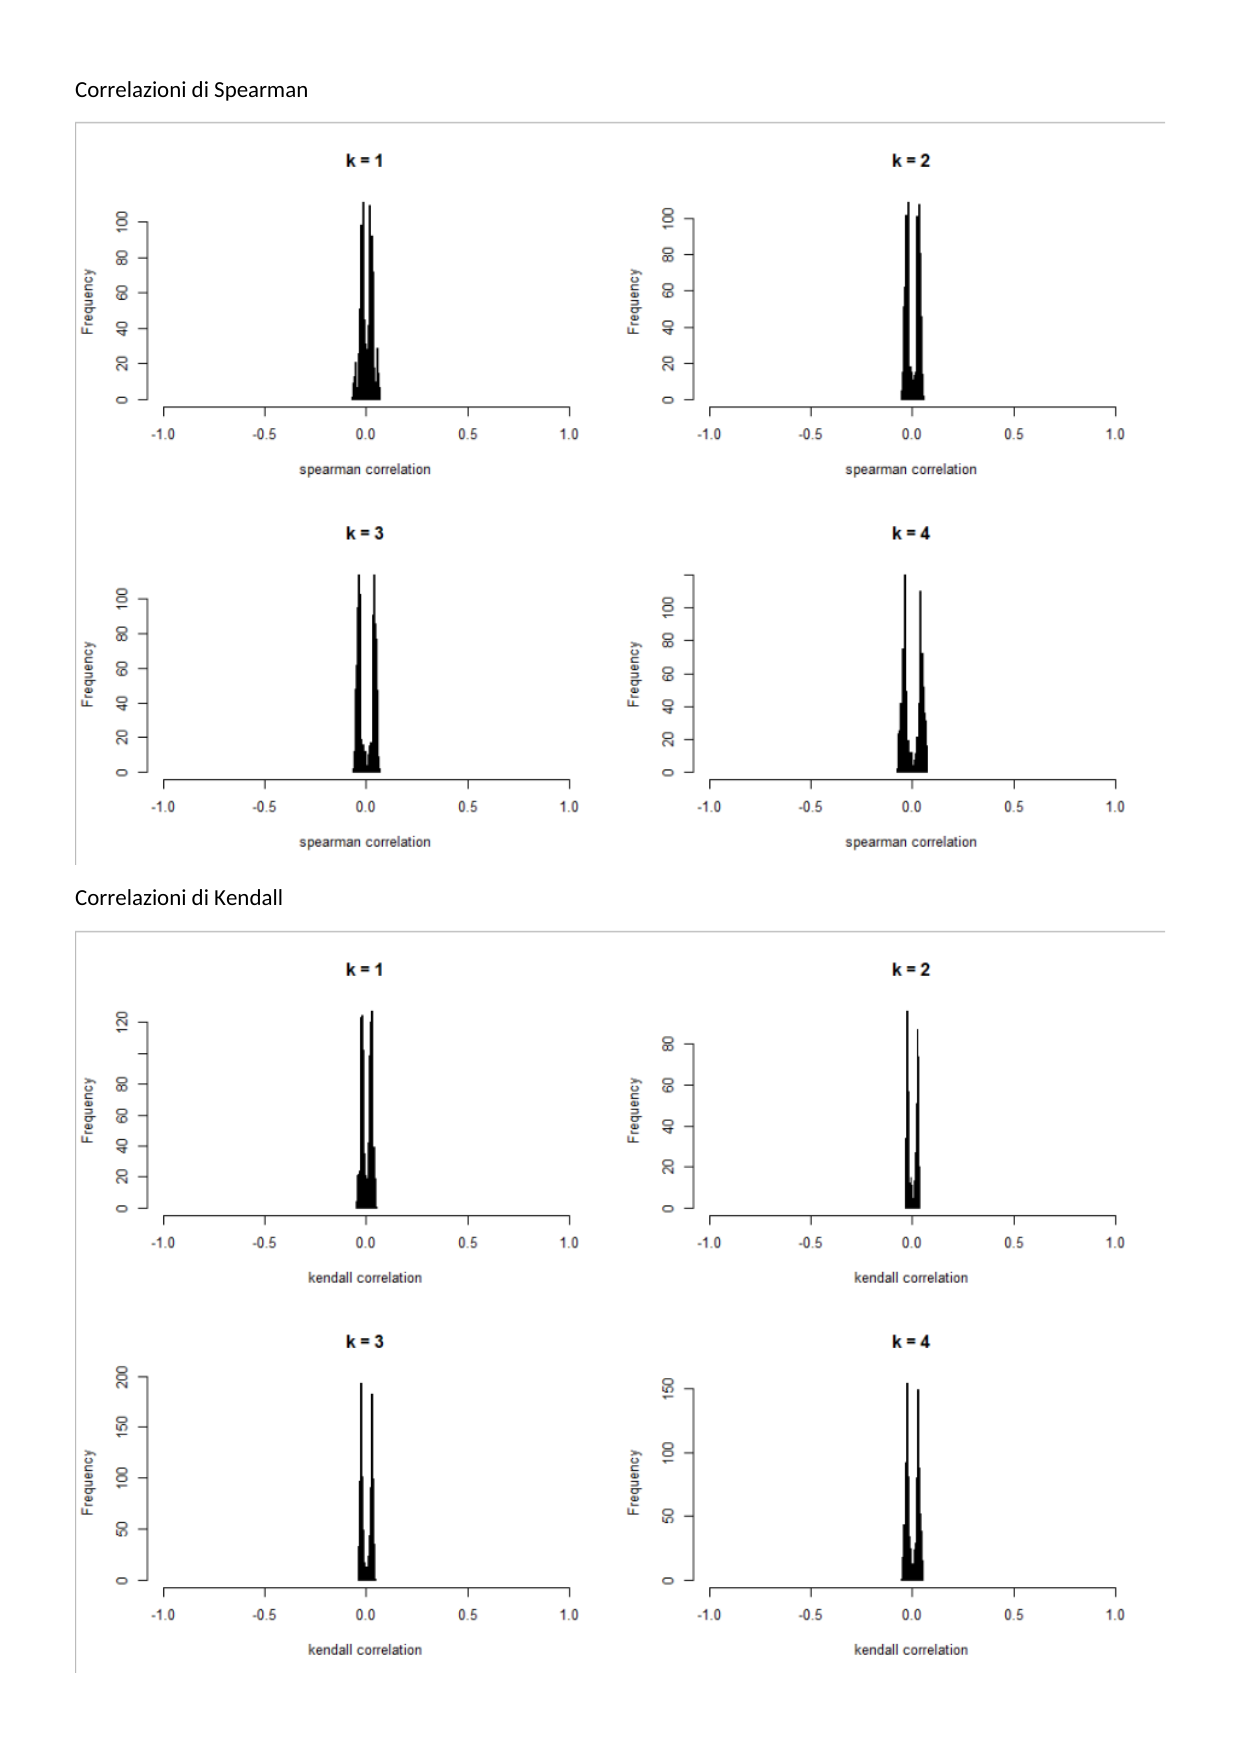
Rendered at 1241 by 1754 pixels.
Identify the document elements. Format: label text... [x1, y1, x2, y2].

picture [75, 930, 1166, 1673]
text Correlazioni di Spearman [75, 75, 1165, 103]
picture [75, 121, 1166, 865]
text Correlazioni di Kendall [75, 883, 1165, 911]
